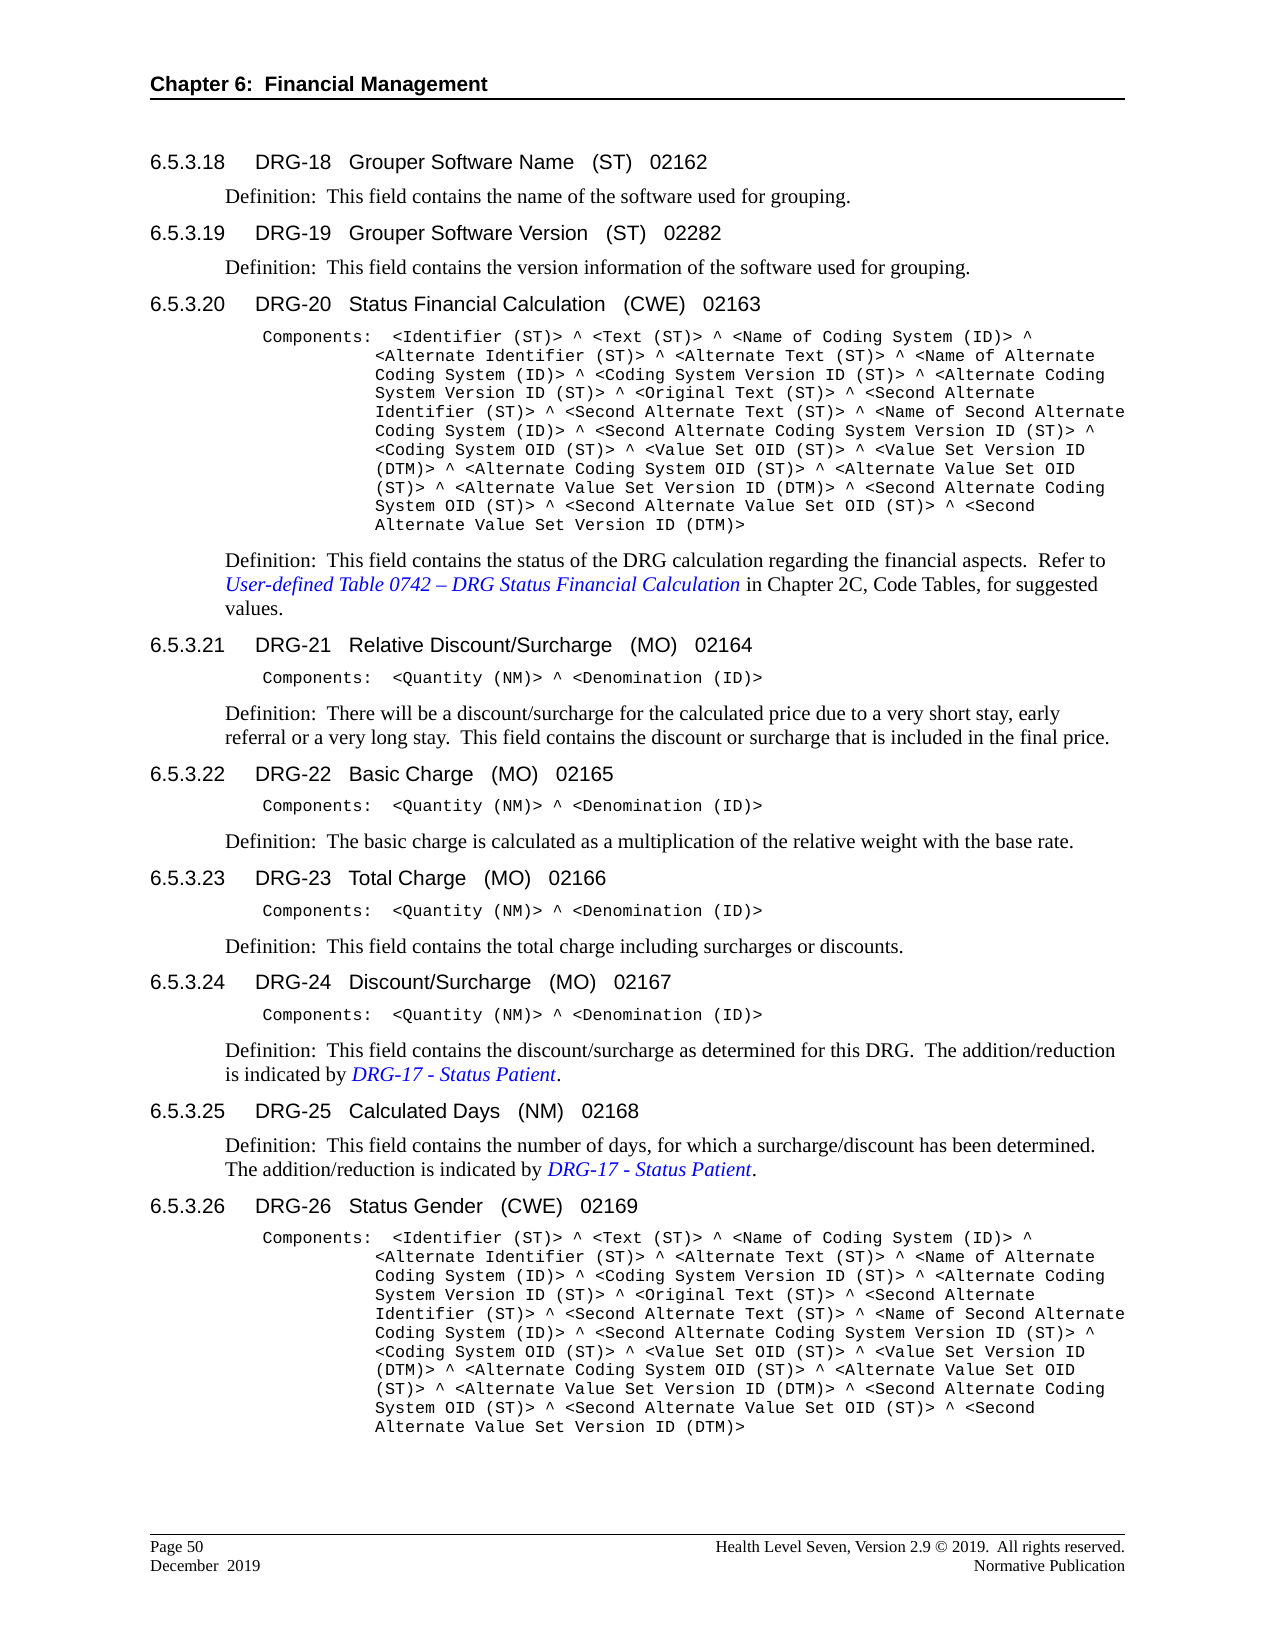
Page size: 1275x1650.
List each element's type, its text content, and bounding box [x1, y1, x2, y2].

subtitle DRG-25 Calculated Days (NM) 02168 [150, 1098, 1125, 1122]
text Definition: This field contains the total charge including surcharges or discounts. [225, 933, 1125, 958]
subtitle DRG-21 Relative Discount/Surcharge (MO) 02164 [150, 633, 1125, 657]
subtitle DRG-18 Grouper Software Name (ST) 02162 [150, 150, 1125, 174]
subtitle DRG-26 Status Gender (CWE) 02169 [150, 1193, 1125, 1217]
subtitle DRG-19 Grouper Software Version (ST) 02282 [150, 221, 1125, 245]
text Definition: This field contains the status of the DRG calculation regarding the financial aspects. Refer to User-defined Table 0742 – DRG Status Financial Calculation in Chapter 2C, Code Tables, for suggested values. [225, 548, 1125, 620]
text Components: <Quantity (NM)> ^ <Denomination (ID)> [262, 1007, 1125, 1025]
text Definition: The basic charge is calculated as a multiplication of the relative weight with the base rate. [225, 829, 1125, 853]
subtitle DRG-20 Status Financial Calculation (CWE) 02163 [150, 292, 1125, 316]
text Definition: This field contains the name of the software used for grouping. [225, 184, 1125, 208]
text Definition: This field contains the discount/surcharge as determined for this DRG. The addition/reduction is indicated by DRG-17 - Status Patient. [225, 1038, 1125, 1086]
text Components: <Quantity (NM)> ^ <Denomination (ID)> [262, 902, 1125, 921]
subtitle DRG-24 Discount/Surcharge (MO) 02167 [150, 970, 1125, 994]
subtitle DRG-22 Basic Charge (MO) 02165 [150, 761, 1125, 785]
text Definition: This field contains the version information of the software used for grouping. [225, 255, 1125, 279]
text Components: <Quantity (NM)> ^ <Denomination (ID)> [262, 798, 1125, 817]
text Components: <Quantity (NM)> ^ <Denomination (ID)> [262, 669, 1125, 688]
subtitle DRG-23 Total Charge (MO) 02166 [150, 866, 1125, 890]
text Definition: There will be a discount/surcharge for the calculated price due to a very short stay, early referral or a very long stay. This field contains the discount or surcharge that is included in the final price. [225, 701, 1125, 749]
